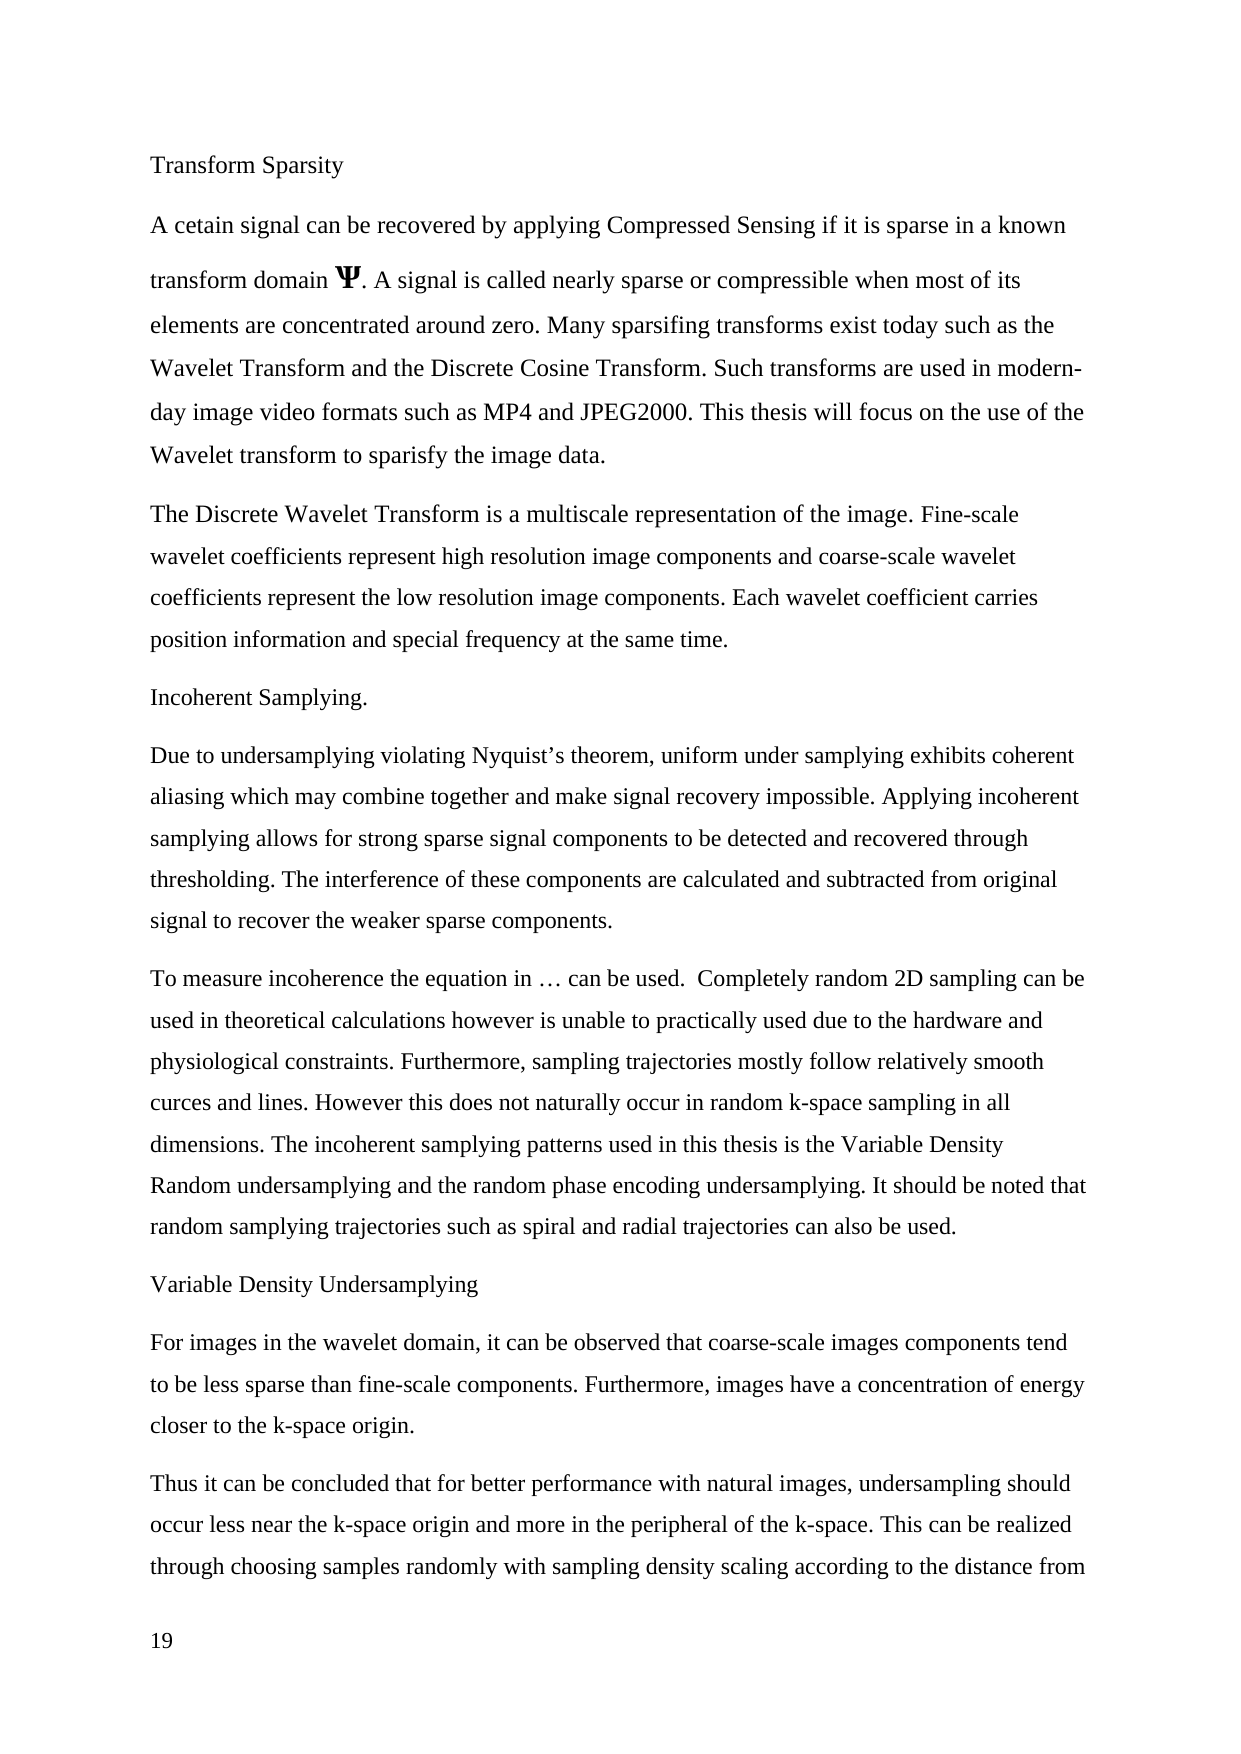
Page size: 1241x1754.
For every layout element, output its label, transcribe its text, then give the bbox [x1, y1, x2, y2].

text Transform Sparsity [150, 150, 1090, 179]
text A cetain signal can be recovered by applying Compressed Sensing if it is sparse in a known transform domain Ѱ. A signal is called nearly sparse or compressible when most of its elements are concentrated around zero. Many sparsifing transforms exist today such as the Wavelet Transform and the Discrete Cosine Transform. Such transforms are used in modern-day image video formats such as MP4 and JPEG2000. This thesis will focus on the use of the Wavelet transform to sparisfy the image data. [150, 210, 1090, 468]
text Variable Density Undersamplying [150, 1270, 1090, 1298]
text For images in the wavelet domain, it can be observed that coarse-scale images components tend to be less sparse than fine-scale components. Furthermore, images have a concentration of energy closer to the k-space origin. [150, 1328, 1090, 1439]
text Due to undersamplying violating Nyquist’s theorem, uniform under samplying exhibits coherent aliasing which may combine together and make signal recovery impossible. Applying incoherent samplying allows for strong sparse signal components to be detected and recovered through thresholding. The interference of these components are calculated and subtracted from original signal to recover the weaker sparse components. [150, 741, 1090, 934]
text Incoherent Samplying. [150, 683, 1090, 710]
text To measure incoherence the equation in … can be used. Completely random 2D sampling can be used in theoretical calculations however is unable to practically used due to the hardware and physiological constraints. Furthermore, sampling trajectories mostly follow relatively smooth curces and lines. However this does not naturally occur in random k-space sampling in all dimensions. The incoherent samplying patterns used in this thesis is the Variable Density Random undersamplying and the random phase encoding undersamplying. It should be noted that random samplying trajectories such as spiral and radial trajectories can also be used. [150, 964, 1090, 1240]
